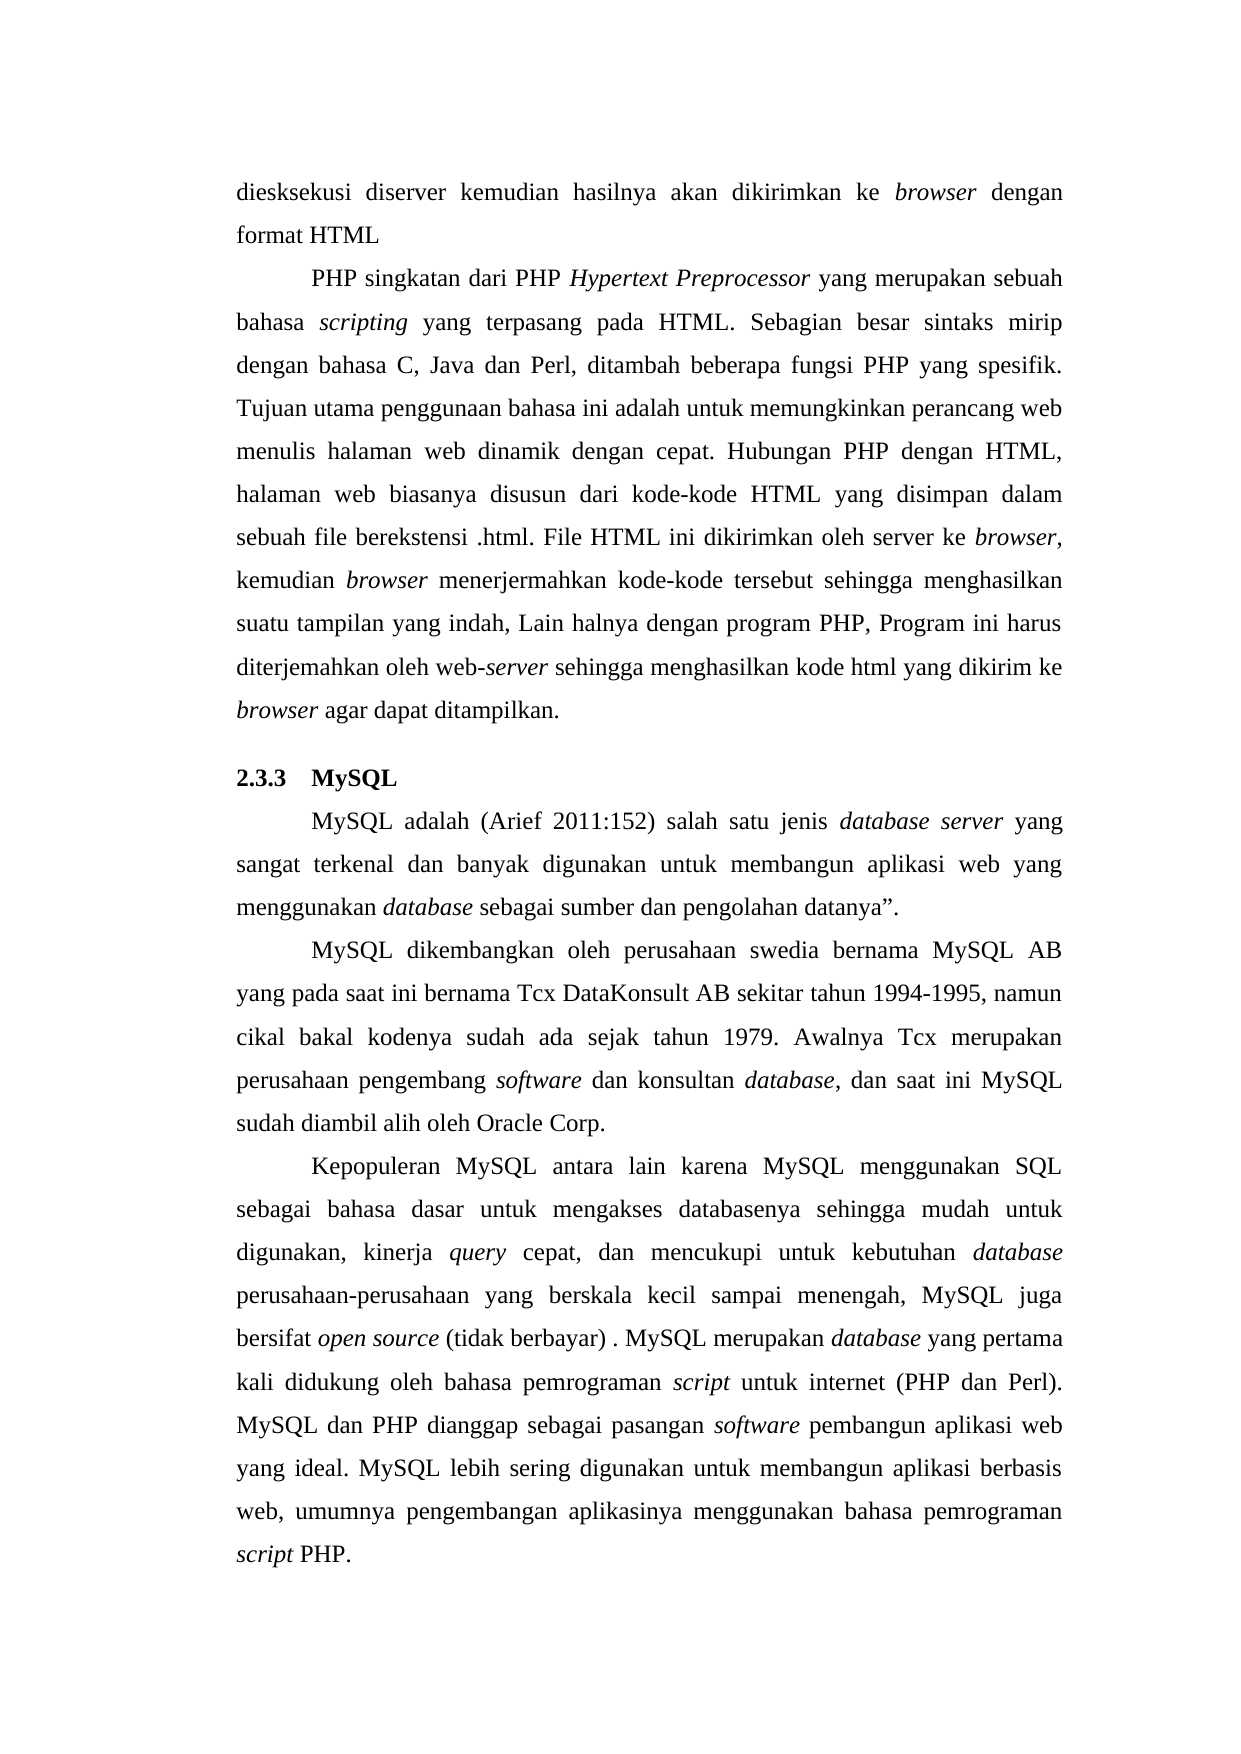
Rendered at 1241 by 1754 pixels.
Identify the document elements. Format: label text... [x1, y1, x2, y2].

text PHP singkatan dari PHP Hypertext Preprocessor yang merupakan sebuah bahasa scripting yang terpasang pada HTML. Sebagian besar sintaks mirip dengan bahasa C, Java dan Perl, ditambah beberapa fungsi PHP yang spesifik. Tujuan utama penggunaan bahasa ini adalah untuk memungkinkan perancang web menulis halaman web dinamik dengan cepat. Hubungan PHP dengan HTML, halaman web biasanya disusun dari kode-kode HTML yang disimpan dalam sebuah file berekstensi .html. File HTML ini dikirimkan oleh server ke browser, kemudian browser menerjermahkan kode-kode tersebut sehingga menghasilkan suatu tampilan yang indah, Lain halnya dengan program PHP, Program ini harus diterjemahkan oleh web-server sehingga menghasilkan kode html yang dikirim ke browser agar dapat ditampilkan. [236, 263, 1063, 723]
text MySQL adalah (Arief 2011:152) salah satu jenis database server yang sangat terkenal dan banyak digunakan untuk membangun aplikasi web yang menggunakan database sebagai sumber dan pengolahan datanya”. [236, 806, 1063, 921]
text MySQL dikembangkan oleh perusahaan swedia bernama MySQL AB yang pada saat ini bernama Tcx DataKonsult AB sekitar tahun 1994-1995, namun cikal bakal kodenya sudah ada sejak tahun 1979. Awalnya Tcx merupakan perusahaan pengembang software dan konsultan database, dan saat ini MySQL sudah diambil alih oleh Oracle Corp. [236, 935, 1063, 1137]
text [236, 177, 1063, 249]
list MySQL [236, 763, 1063, 792]
text Kepopuleran MySQL antara lain karena MySQL menggunakan SQL sebagai bahasa dasar untuk mengakses databasenya sehingga mudah untuk digunakan, kinerja query cepat, dan mencukupi untuk kebutuhan database perusahaan-perusahaan yang berskala kecil sampai menengah, MySQL juga bersifat open source (tidak berbayar) . MySQL merupakan database yang pertama kali didukung oleh bahasa pemrograman script untuk internet (PHP dan Perl). MySQL dan PHP dianggap sebagai pasangan software pembangun aplikasi web yang ideal. MySQL lebih sering digunakan untuk membangun aplikasi berbasis web, umumnya pengembangan aplikasinya menggunakan bahasa pemrograman script PHP. [236, 1151, 1063, 1568]
